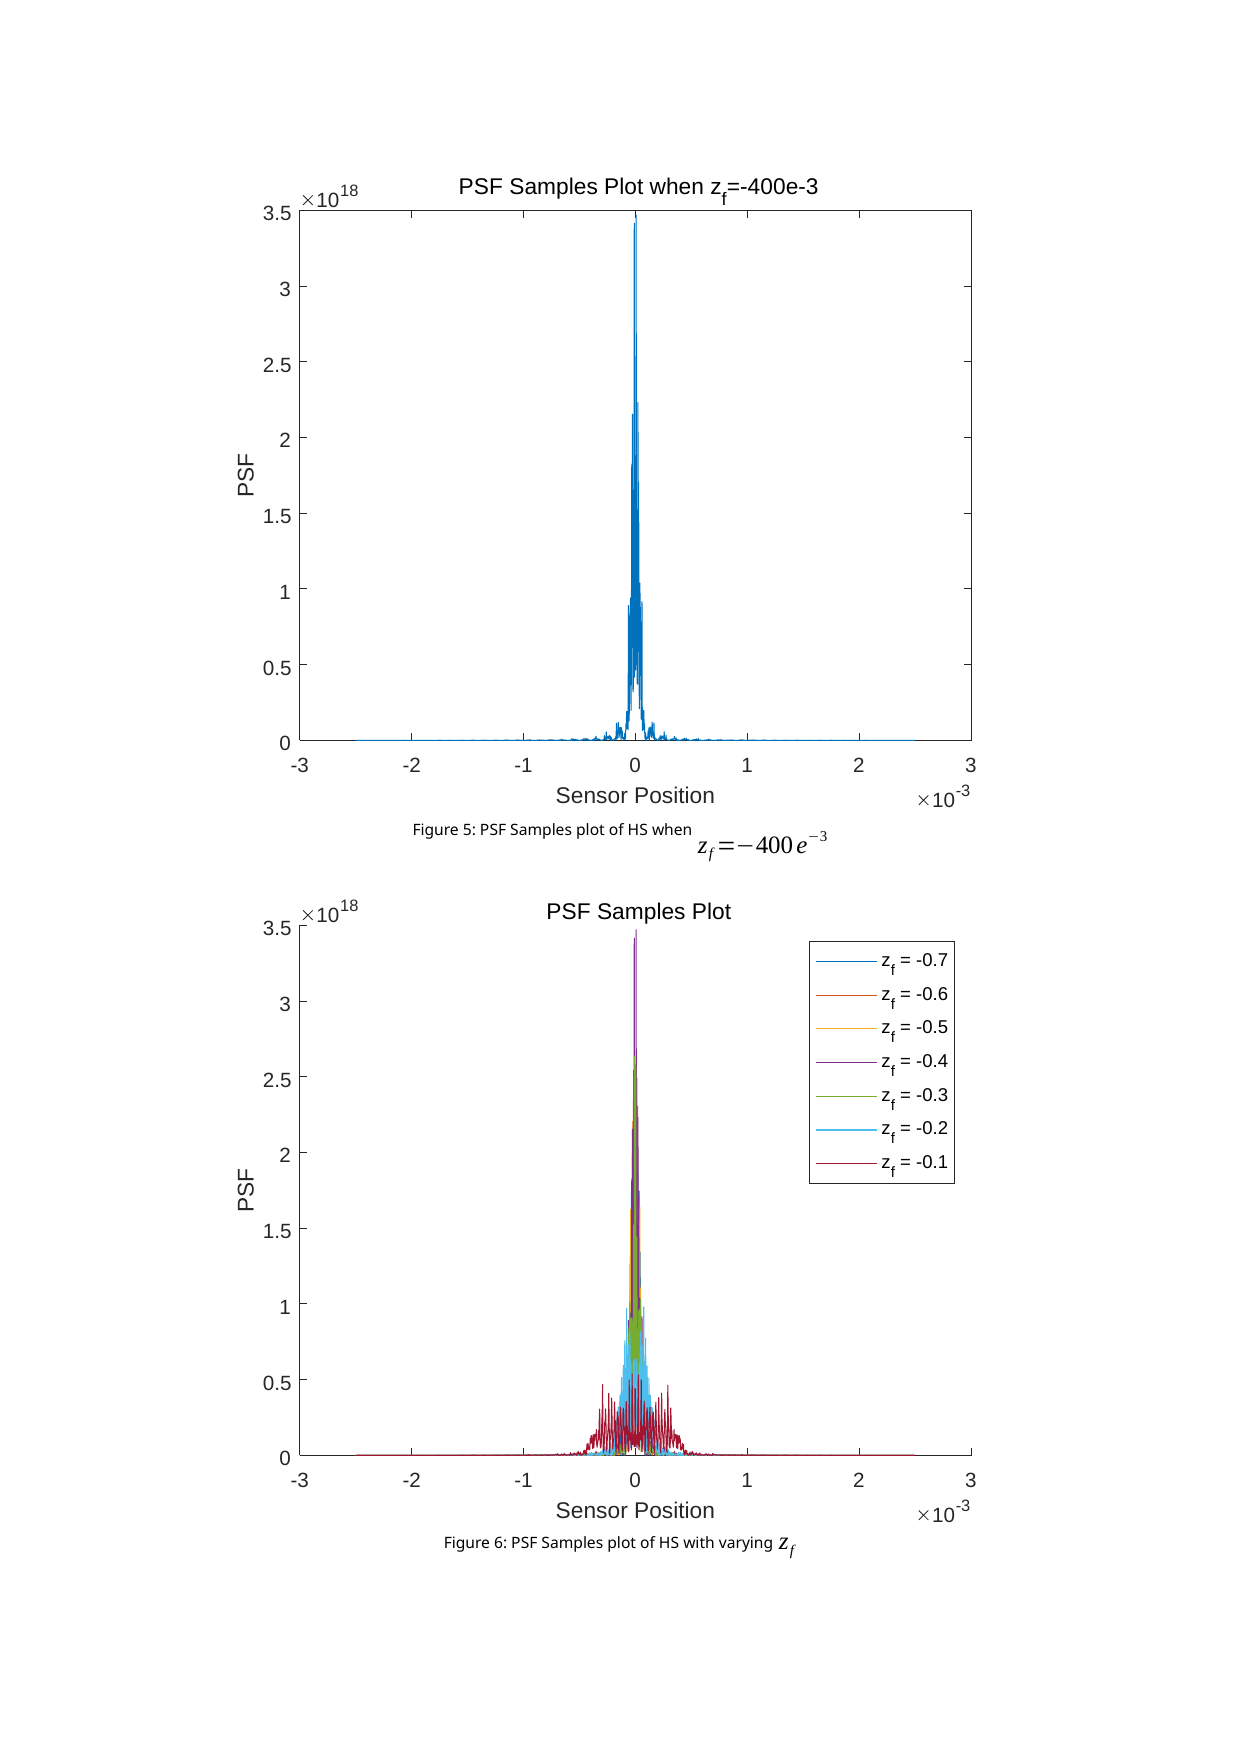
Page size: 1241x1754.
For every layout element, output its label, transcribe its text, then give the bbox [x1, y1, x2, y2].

text Figure 5: PSF Samples plot of HS when [187, 812, 1053, 877]
text Figure 6: PSF Samples plot of HS with varying [187, 1527, 1053, 1559]
